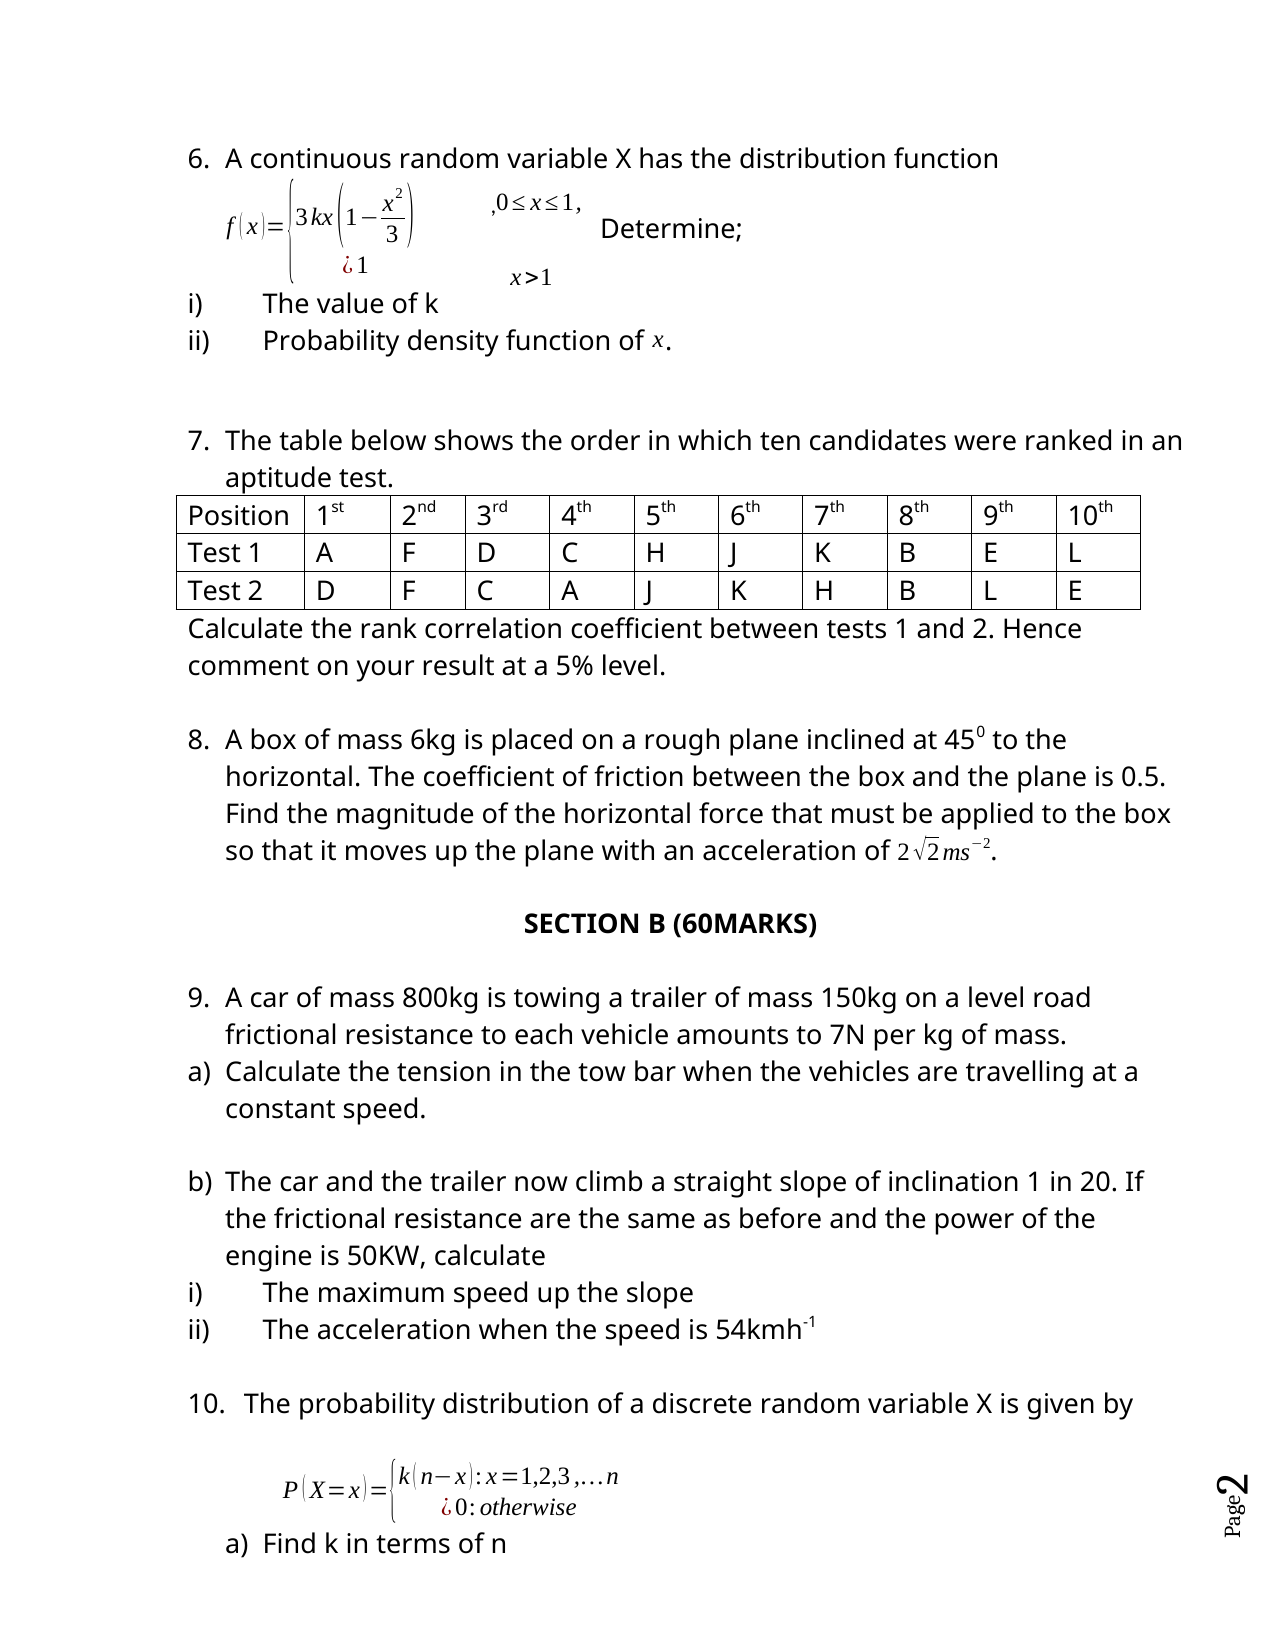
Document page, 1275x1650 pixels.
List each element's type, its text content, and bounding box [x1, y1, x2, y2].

table_cell K [719, 572, 802, 609]
table_cell A [550, 572, 634, 609]
table_header 3rd [466, 496, 549, 533]
list Probability density function of . [187, 321, 1191, 358]
list A box of mass 6kg is placed on a rough plane inclined at 450 to the horizontal. The coefficient of friction between the box and the plane is 0.5. Find the magnitude of the horizontal force that must be applied to the box so that it moves up the plane with an acceleration of . [187, 720, 1191, 868]
table_header 7th [803, 496, 887, 533]
list The acceleration when the speed is 54kmh-1 [187, 1310, 1191, 1347]
table_cell C [466, 572, 549, 609]
table_cell J [719, 534, 802, 571]
table_header Position [177, 496, 304, 533]
table_cell L [1057, 534, 1140, 571]
table_cell D [305, 572, 390, 609]
table_header 6th [719, 496, 802, 533]
text SECTION B (60MARKS) [150, 905, 1191, 942]
table_cell H [803, 572, 887, 609]
table_header 4th [550, 496, 634, 533]
list The car and the trailer now climb a straight slope of inclination 1 in 20. If the frictional resistance are the same as before and the power of the engine is 50KW, calculate [187, 1163, 1191, 1273]
list Find k in terms of n [225, 1524, 1191, 1561]
table_header 9th [972, 496, 1056, 533]
table_header 8th [888, 496, 971, 533]
list The probability distribution of a discrete random variable X is given by [187, 1384, 1191, 1421]
table_cell F [391, 534, 465, 571]
table_header 2nd [391, 496, 465, 533]
list A car of mass 800kg is towing a trailer of mass 150kg on a level road frictional resistance to each vehicle amounts to 7N per kg of mass. [187, 978, 1191, 1052]
table_cell Test 2 [177, 572, 304, 609]
list Determine; [225, 177, 1191, 284]
list The table below shows the order in which ten candidates were ranked in an aptitude test. [187, 421, 1191, 495]
table_cell K [803, 534, 887, 571]
list Calculate the tension in the tow bar when the vehicles are travelling at a constant speed. [187, 1052, 1191, 1126]
text Calculate the rank correlation coefficient between tests 1 and 2. Hence comment on your result at a 5% level. [187, 610, 1191, 683]
table_cell B [888, 534, 971, 571]
table_cell Test 1 [177, 534, 304, 571]
table_cell B [888, 572, 971, 609]
table_cell D [466, 534, 549, 571]
table_cell J [635, 572, 718, 609]
table_cell E [972, 534, 1056, 571]
table_header 5th [635, 496, 718, 533]
table_cell F [391, 572, 465, 609]
table_cell L [972, 572, 1056, 609]
list A continuous random variable X has the distribution function [187, 140, 1191, 177]
table_header 1st [305, 496, 390, 533]
table_cell C [550, 534, 634, 571]
table_cell H [635, 534, 718, 571]
list The value of k [187, 284, 1191, 321]
table_cell A [305, 534, 390, 571]
table_header 10th [1057, 496, 1140, 533]
table_cell E [1057, 572, 1140, 609]
list The maximum speed up the slope [187, 1273, 1191, 1310]
